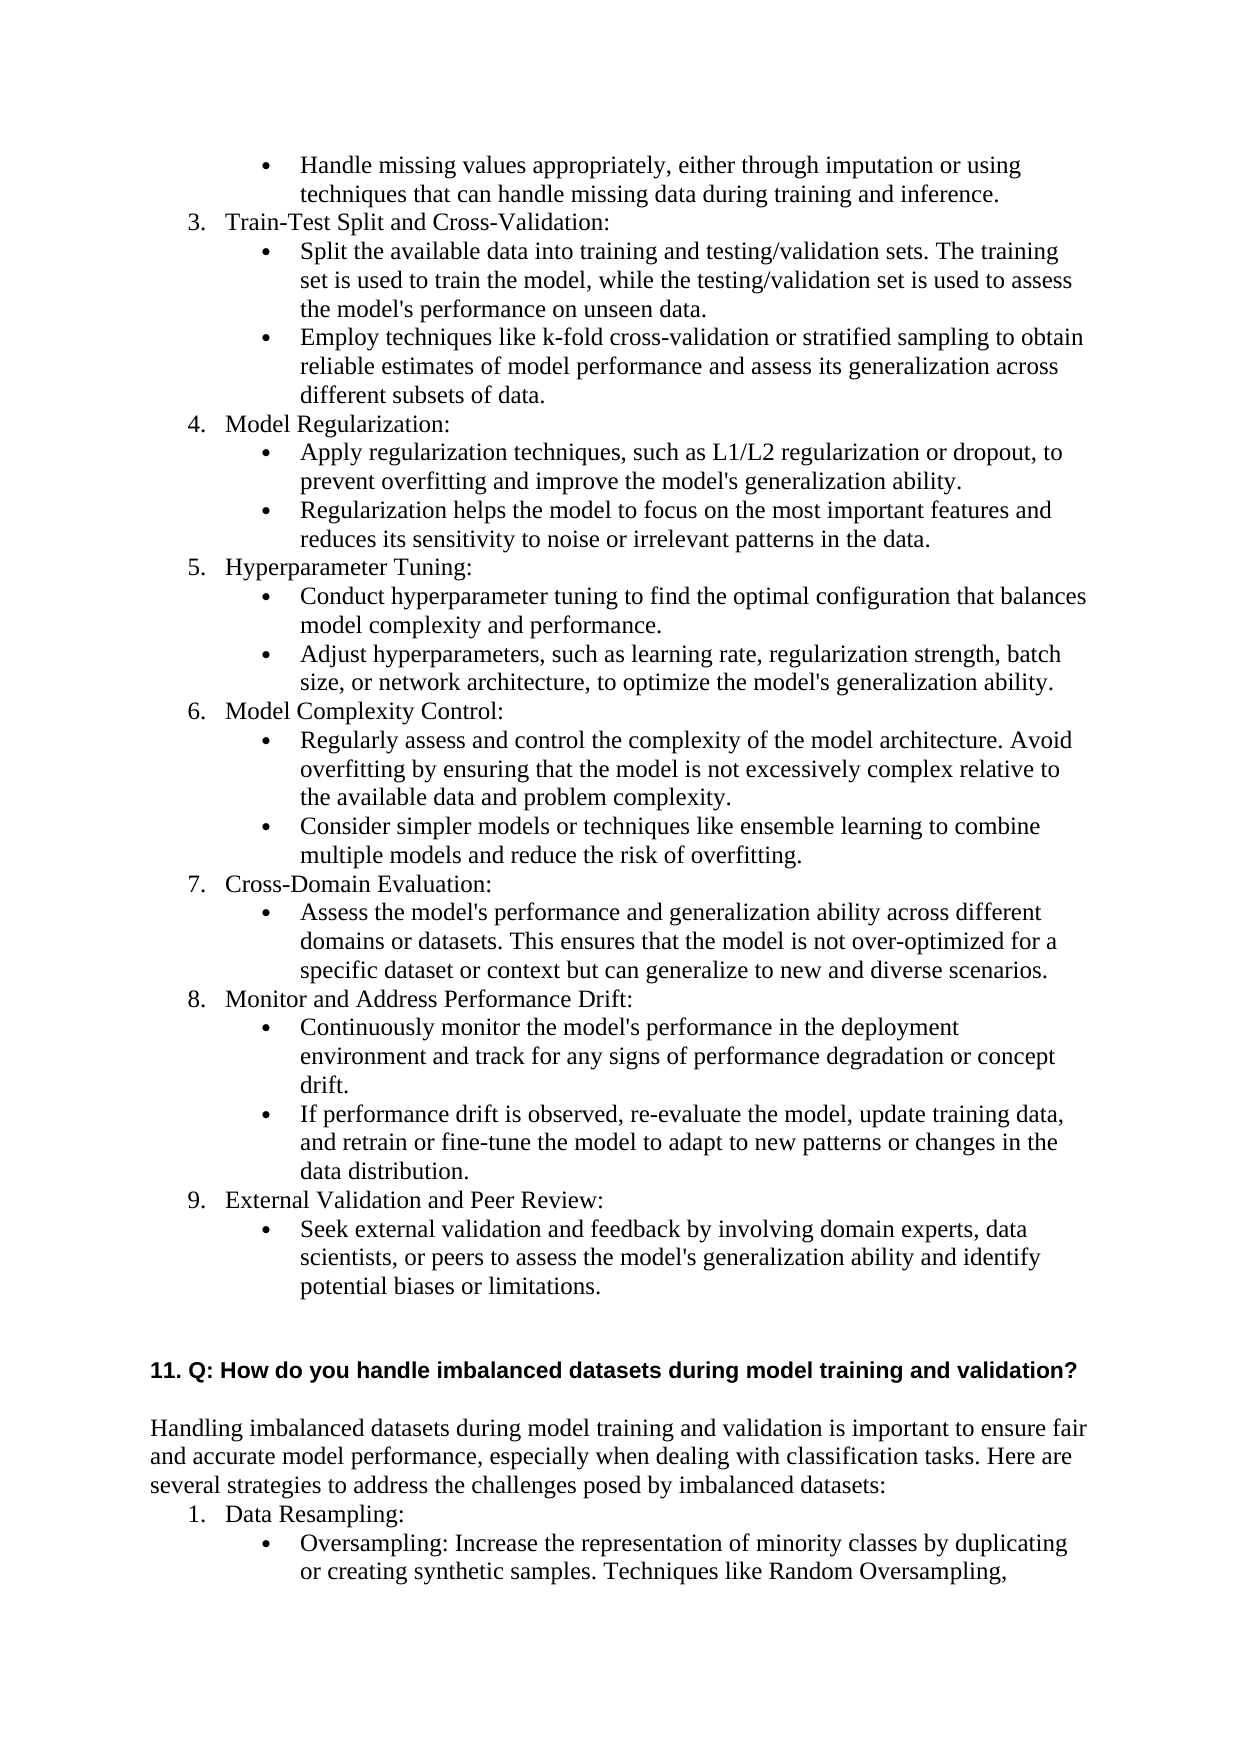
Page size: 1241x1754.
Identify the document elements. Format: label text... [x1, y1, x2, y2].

list Continuously monitor the model's performance in the deployment environment and track for any signs of performance degradation or concept drift. [262, 1012, 1090, 1099]
list Cross-Domain Evaluation: [187, 869, 1090, 897]
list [262, 1528, 1090, 1585]
text Handling imbalanced datasets during model training and validation is important to ensure fair and accurate model performance, especially when dealing with classification tasks. Here are several strategies to address the challenges posed by imbalanced datasets: [150, 1413, 1090, 1499]
list If performance drift is observed, re-evaluate the model, update training data, and retrain or fine-tune the model to adapt to new patterns or changes in the data distribution. [262, 1099, 1090, 1185]
list Adjust hyperparameters, such as learning rate, regularization strength, batch size, or network architecture, to optimize the model's generalization ability. [262, 639, 1090, 696]
list Regularly assess and control the complexity of the model architecture. Avoid overfitting by ensuring that the model is not excessively complex relative to the available data and problem complexity. [262, 725, 1090, 811]
list Data Resampling: [187, 1499, 1090, 1528]
list Hyperparameter Tuning: [187, 552, 1090, 581]
list Split the available data into training and testing/validation sets. The training set is used to train the model, while the testing/validation set is used to assess the model's performance on unseen data. [262, 236, 1090, 322]
list Regularization helps the model to focus on the most important features and reduces its sensitivity to noise or irrelevant patterns in the data. [262, 495, 1090, 552]
text 11. Q: How do you handle imbalanced datasets during model training and validation? [150, 1357, 1090, 1384]
list Conduct hyperparameter tuning to find the optimal configuration that balances model complexity and performance. [262, 581, 1090, 639]
list Seek external validation and feedback by involving domain experts, data scientists, or peers to assess the model's generalization ability and identify potential biases or limitations. [262, 1214, 1090, 1300]
list Assess the model's performance and generalization ability across different domains or datasets. This ensures that the model is not over-optimized for a specific dataset or context but can generalize to new and diverse scenarios. [262, 897, 1090, 984]
list Employ techniques like k-fold cross-validation or stratified sampling to obtain reliable estimates of model performance and assess its generalization across different subsets of data. [262, 322, 1090, 409]
list Consider simpler models or techniques like ensemble learning to combine multiple models and reduce the risk of overfitting. [262, 811, 1090, 869]
list Model Complexity Control: [187, 696, 1090, 725]
list Apply regularization techniques, such as L1/L2 regularization or dropout, to prevent overfitting and improve the model's generalization ability. [262, 437, 1090, 495]
list Monitor and Address Performance Drift: [187, 984, 1090, 1012]
list External Validation and Peer Review: [187, 1185, 1090, 1214]
list Handle missing values appropriately, either through imputation or using techniques that can handle missing data during training and inference. [262, 150, 1090, 207]
list Model Regularization: [187, 409, 1090, 437]
list Train-Test Split and Cross-Validation: [187, 207, 1090, 236]
